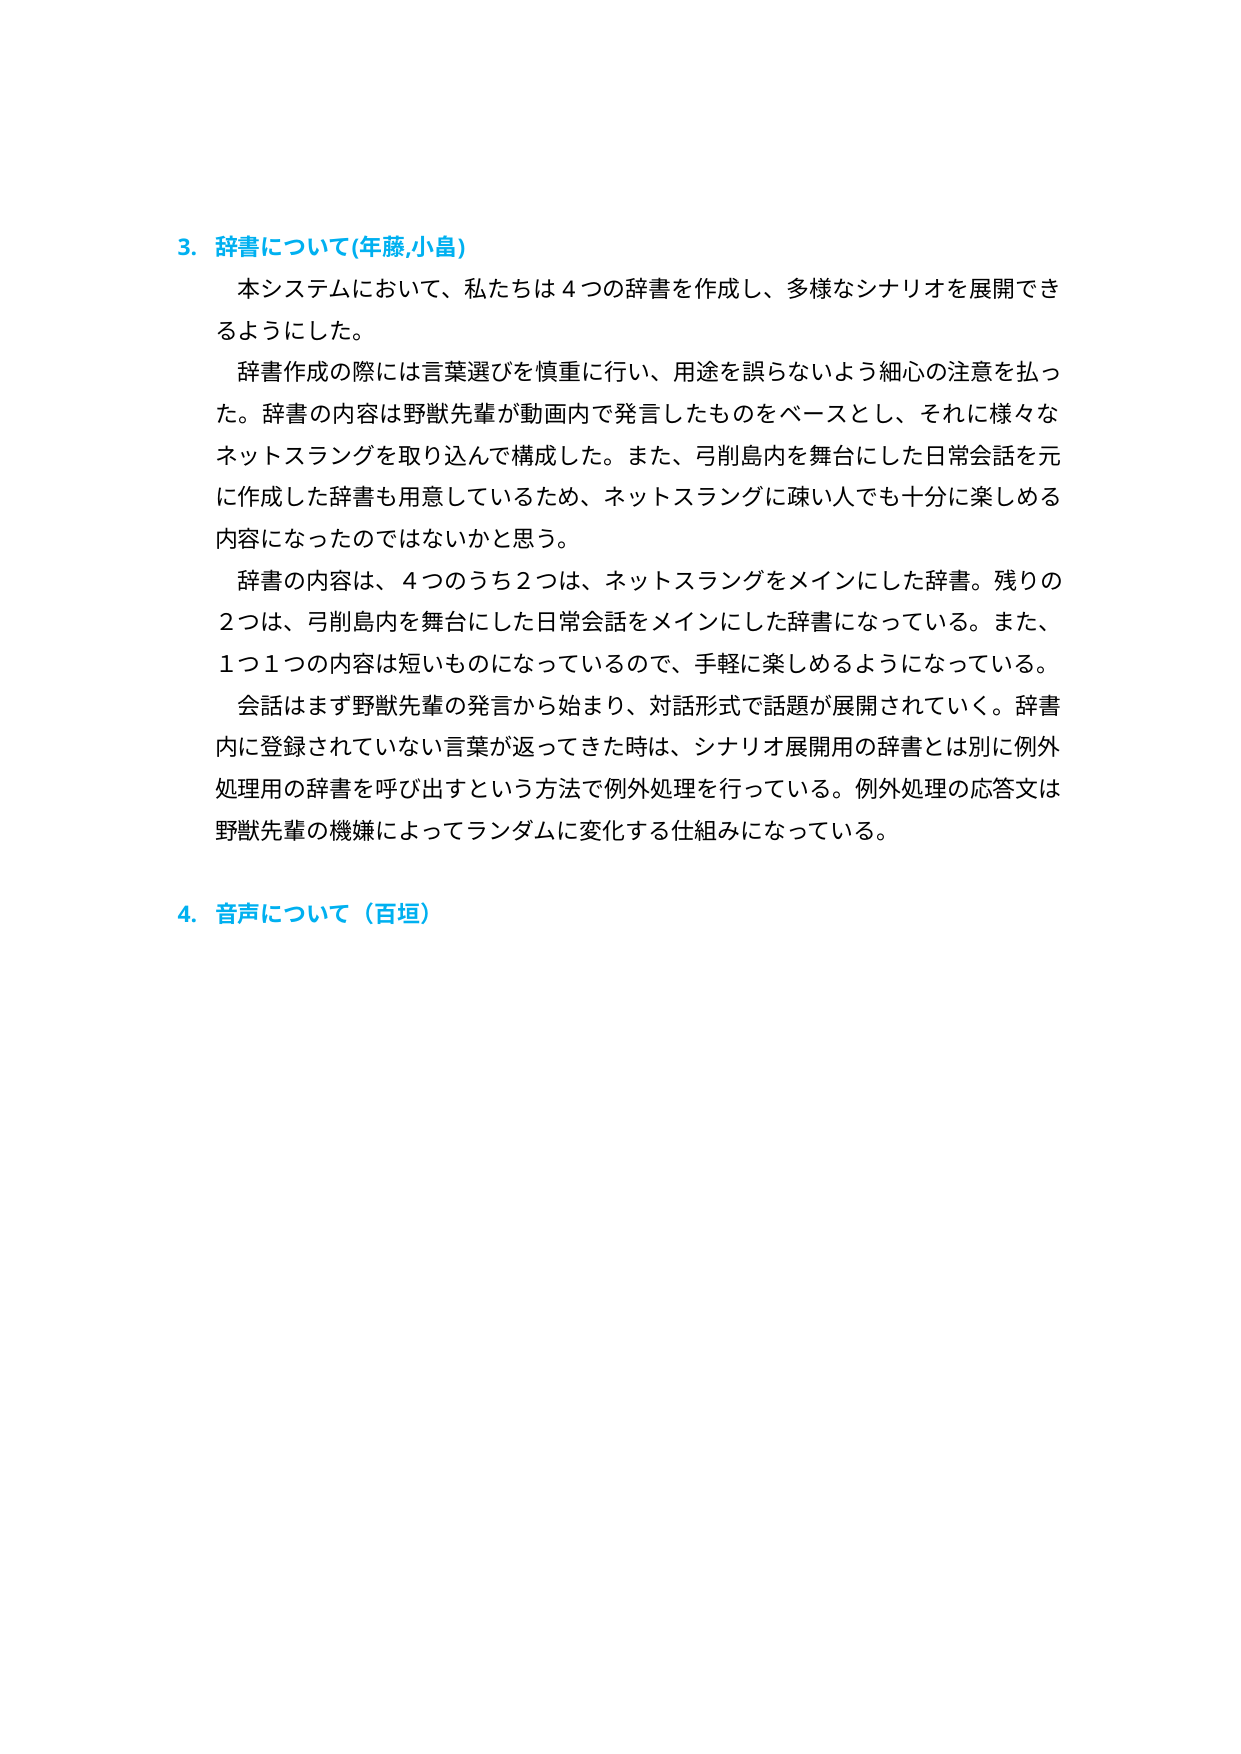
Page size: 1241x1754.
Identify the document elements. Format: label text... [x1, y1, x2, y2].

list 音声について（百垣） [177, 892, 1063, 933]
text 辞書作成の際には言葉選びを慎重に行い、用途を誤らないよう細心の注意を払った。辞書の内容は野獣先輩が動画内で発言したものをベースとし、それに様々なネットスラングを取り込んで構成した。また、弓削島内を舞台にした日常会話を元に作成した辞書も用意しているため、ネットスラングに疎い人でも十分に楽しめる内容になったのではないかと思う。 [215, 350, 1063, 558]
list 辞書について(年藤,小畠) [177, 225, 1063, 267]
text 本システムにおいて、私たちは4つの辞書を作成し、多様なシナリオを展開できるようにした。 [215, 267, 1063, 350]
text 会話はまず野獣先輩の発言から始まり、対話形式で話題が展開されていく。辞書内に登録されていない言葉が返ってきた時は、シナリオ展開用の辞書とは別に例外処理用の辞書を呼び出すという方法で例外処理を行っている。例外処理の応答文は野獣先輩の機嫌によってランダムに変化する仕組みになっている。 [215, 683, 1063, 850]
text 辞書の内容は、４つのうち２つは、ネットスラングをメインにした辞書。残りの２つは、弓削島内を舞台にした日常会話をメインにした辞書になっている。また、１つ１つの内容は短いものになっているので、手軽に楽しめるようになっている。 [215, 558, 1063, 683]
